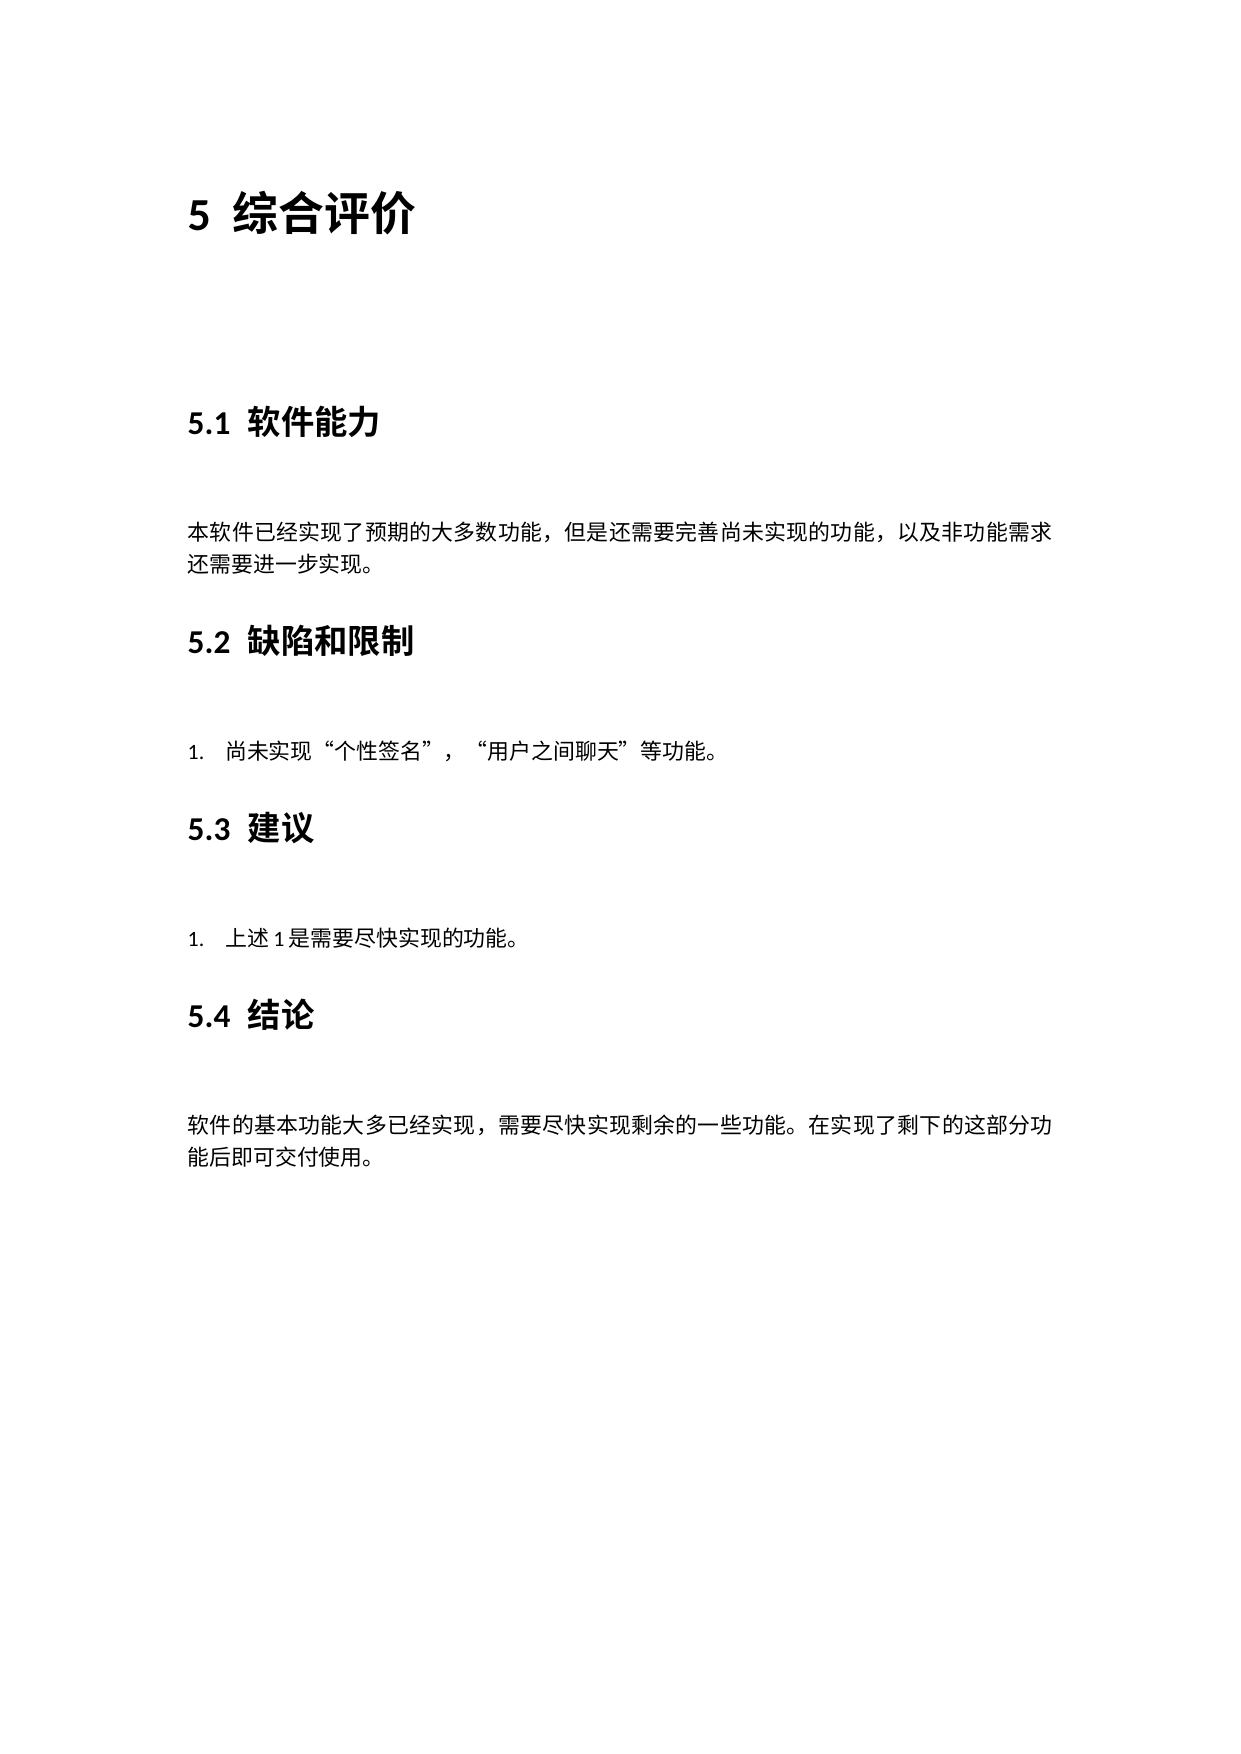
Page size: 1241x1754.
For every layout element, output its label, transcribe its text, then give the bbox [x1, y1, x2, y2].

subtitle 软件能力 [187, 387, 1053, 452]
subtitle 建议 [187, 793, 1053, 858]
list 上述1是需要尽快实现的功能。 [187, 921, 1053, 953]
subtitle 缺陷和限制 [187, 607, 1053, 672]
list 尚未实现“个性签名”，“用户之间聊天”等功能。 [187, 734, 1053, 766]
text 软件的基本功能大多已经实现，需要尽快实现剩余的一些功能。在实现了剩下的这部分功能后即可交付使用。 [187, 1107, 1053, 1172]
subtitle 综合评价 [187, 162, 1053, 259]
text 本软件已经实现了预期的大多数功能，但是还需要完善尚未实现的功能，以及非功能需求还需要进一步实现。 [187, 514, 1053, 579]
subtitle 结论 [187, 980, 1053, 1045]
